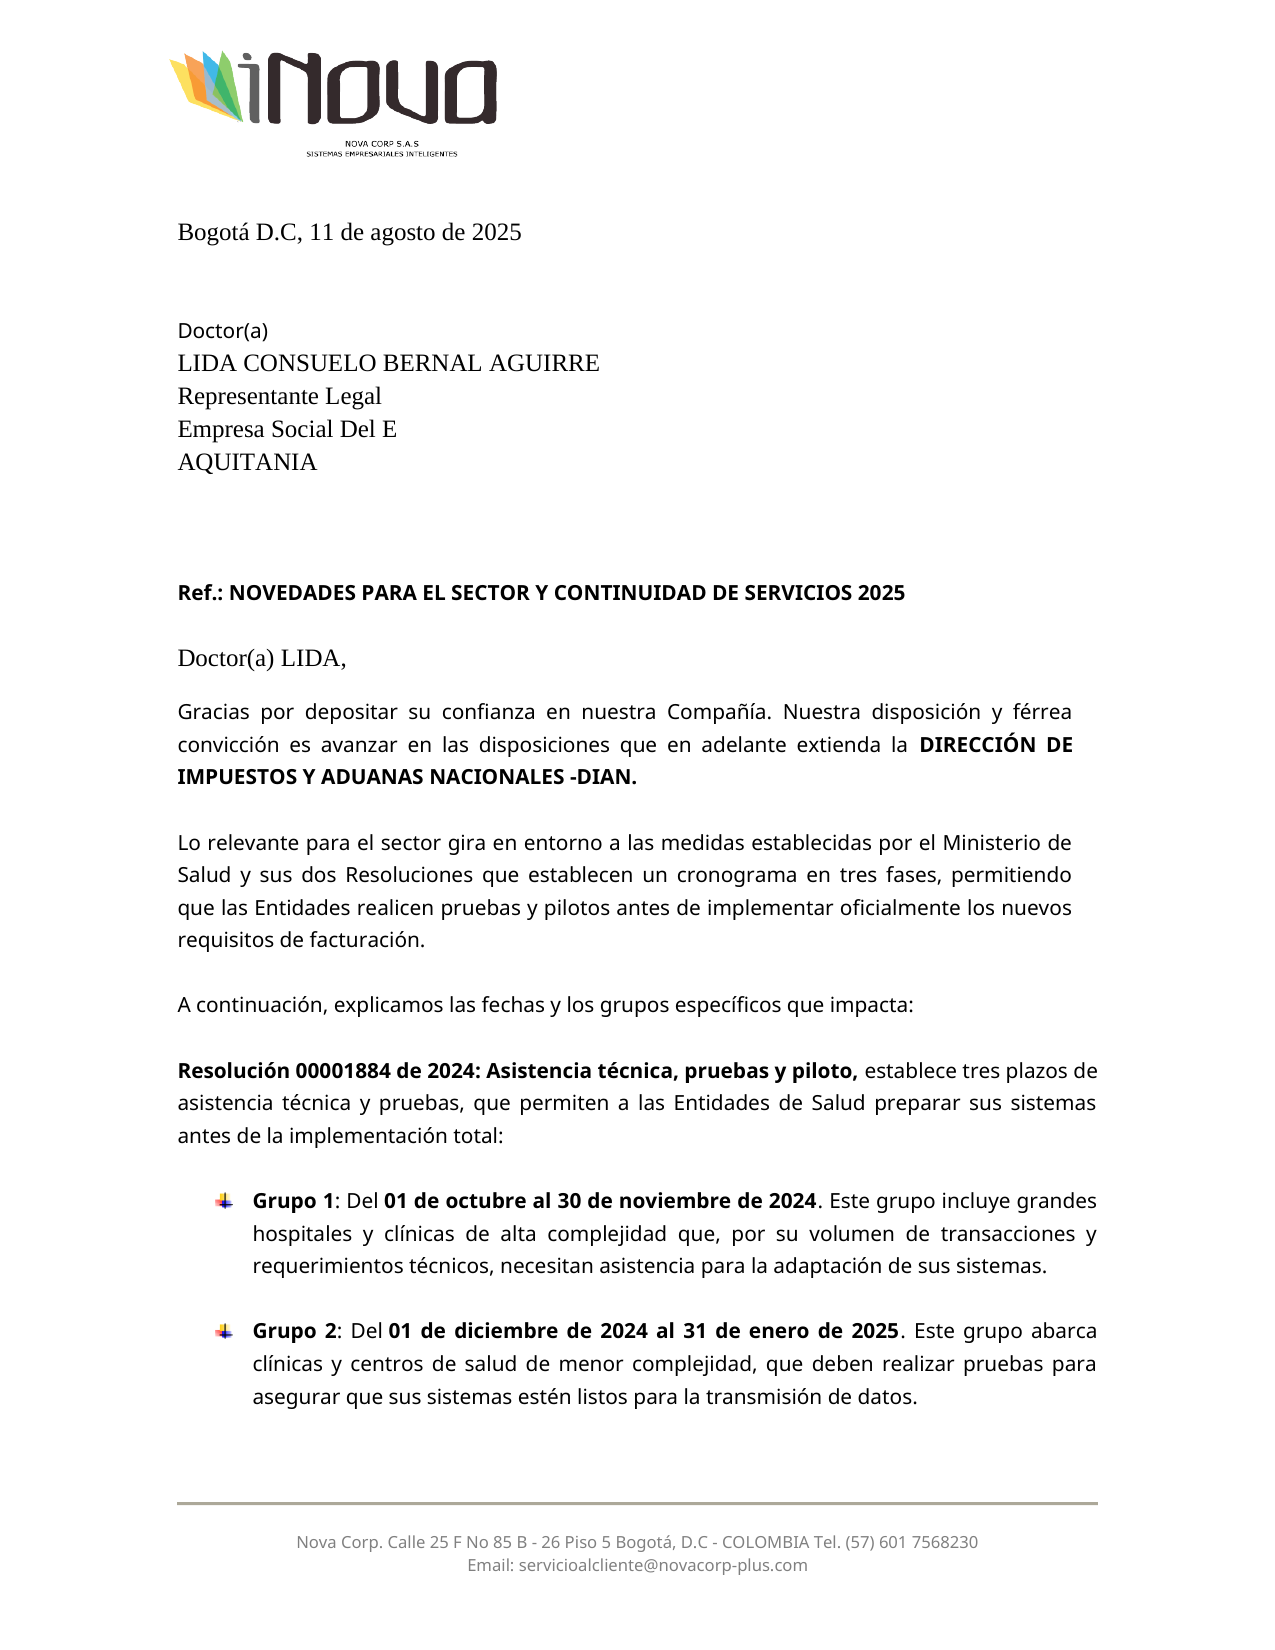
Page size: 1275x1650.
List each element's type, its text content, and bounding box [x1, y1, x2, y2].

text Empresa Social Del E [177, 414, 1098, 443]
text AQUITANIA [177, 447, 1098, 476]
text Ref.: NOVEDADES PARA EL SECTOR Y CONTINUIDAD DE SERVICIOS 2025 [177, 578, 1098, 607]
picture [150, 25, 525, 188]
picture [215, 1191, 233, 1209]
list Grupo 2: Del 01 de diciembre de 2024 al 31 de enero de 2025. Este grupo abarca clínicas y centros de salud de menor complejidad, que deben realizar pruebas para asegurar que sus sistemas estén listos para la transmisión de datos. [215, 1317, 1098, 1410]
text A continuación, explicamos las fechas y los grupos específicos que impacta: [177, 991, 1073, 1019]
text Resolución 00001884 de 2024: Asistencia técnica, pruebas y piloto, establece tres plazos de asistencia técnica y pruebas, que permiten a las Entidades de Salud preparar sus sistemas antes de la implementación total: [177, 1056, 1098, 1149]
text Doctor(a) [177, 316, 1098, 344]
list Grupo 1: Del 01 de octubre al 30 de noviembre de 2024. Este grupo incluye grandes hospitales y clínicas de alta complejidad que, por su volumen de transacciones y requerimientos técnicos, necesitan asistencia para la adaptación de sus sistemas. [215, 1186, 1098, 1280]
text Lo relevante para el sector gira en entorno a las medidas establecidas por el Ministerio de Salud y sus dos Resoluciones que establecen un cronograma en tres fases, permitiendo que las Entidades realicen pruebas y pilotos antes de implementar oficialmente los nuevos requisitos de facturación. [177, 828, 1073, 954]
text Bogotá D.C, 11 de agosto de 2025 [177, 217, 1098, 246]
text Gracias por depositar su confianza en nuestra Compañía. Nuestra disposición y férrea convicción es avanzar en las disposiciones que en adelante extienda la DIRECCIÓN DE IMPUESTOS Y ADUANAS NACIONALES -DIAN. [177, 697, 1073, 791]
text Representante Legal [177, 381, 1098, 410]
text Doctor(a) LIDA, [177, 643, 1073, 672]
text LIDA CONSUELO BERNAL AGUIRRE [177, 348, 1098, 377]
picture [215, 1322, 233, 1339]
